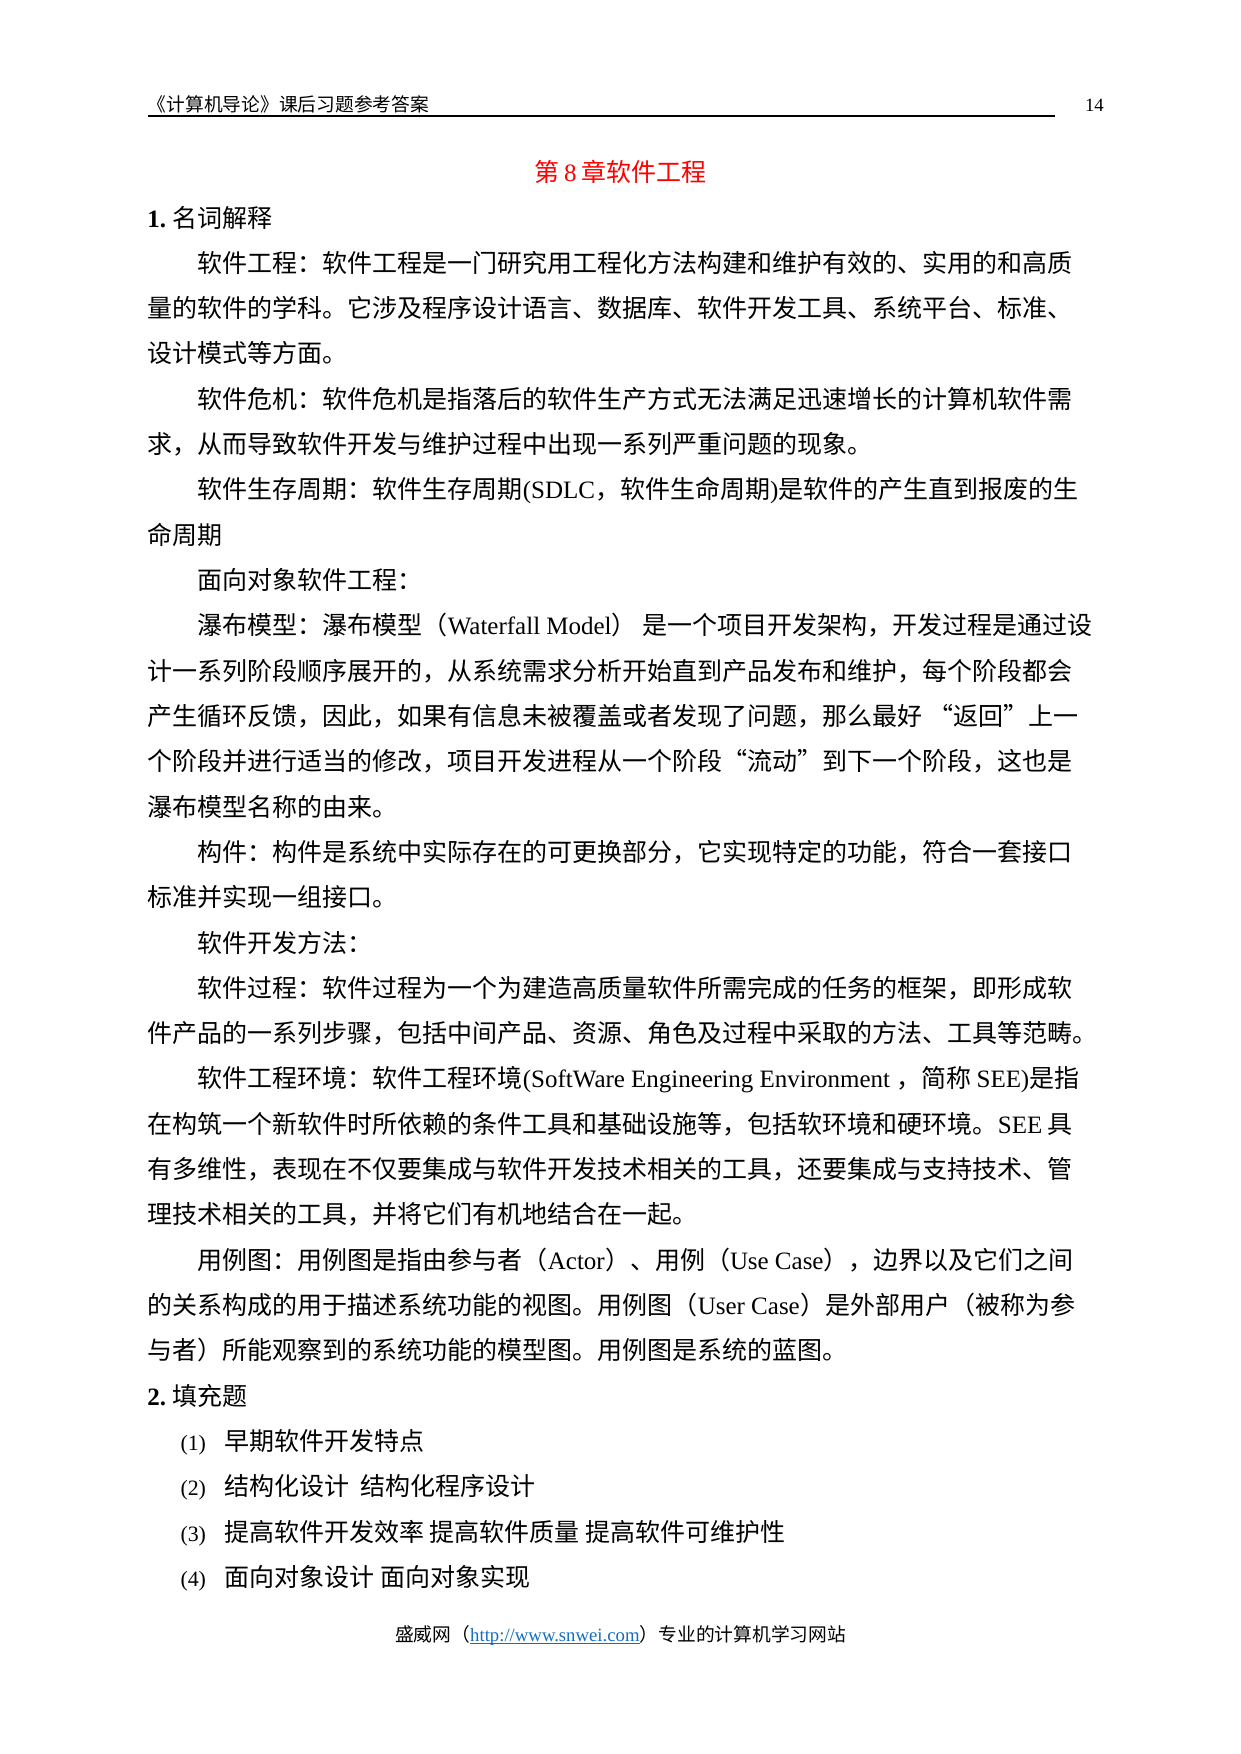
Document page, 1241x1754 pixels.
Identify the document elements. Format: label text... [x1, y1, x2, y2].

text 用例图：用例图是指由参与者（Actor）、用例（Use Case），边界以及它们之间的关系构成的用于描述系统功能的视图。用例图（User Case）是外部用户（被称为参与者）所能观察到的系统功能的模型图。用例图是系统的蓝图。 [148, 1240, 1092, 1367]
subtitle 2. 填充题 [147, 1376, 323, 1412]
text 瀑布模型：瀑布模型（Waterfall Model） 是一个项目开发架构，开发过程是通过设计一系列阶段顺序展开的，从系统需求分析开始直到产品发布和维护，每个阶段都会产生循环反馈，因此，如果有信息未被覆盖或者发现了问题，那么最好 “返回”上一个阶段并进行适当的修改，项目开发进程从一个阶段“流动”到下一个阶段，这也是瀑布模型名称的由来。 [148, 606, 1092, 823]
text 构件：构件是系统中实际存在的可更换部分，它实现特定的功能，符合一套接口标准并实现一组接口。 [148, 832, 1092, 914]
subtitle 第8章软件工程 [148, 153, 1092, 189]
text 软件生存周期：软件生存周期(SDLC，软件生命周期)是软件的产生直到报废的生命周期 [148, 470, 1092, 551]
text 软件开发方法： [148, 923, 1092, 959]
text 软件工程：软件工程是一门研究用工程化方法构建和维护有效的、实用的和高质量的软件的学科。它涉及程序设计语言、数据库、软件开发工具、系统平台、标准、设计模式等方面。 [148, 243, 1092, 370]
text 软件过程：软件过程为一个为建造高质量软件所需完成的任务的框架，即形成软件产品的一系列步骤，包括中间产品、资源、角色及过程中采取的方法、工具等范畴。 [148, 968, 1092, 1050]
text 软件工程环境：软件工程环境(SoftWare Engineering Environment ，简称SEE)是指在构筑一个新软件时所依赖的条件工具和基础设施等，包括软环境和硬环境。SEE具有多维性，表现在不仅要集成与软件开发技术相关的工具，还要集成与支持技术、管理技术相关的工具，并将它们有机地结合在一起。 [148, 1059, 1092, 1231]
list 早期软件开发特点 [180, 1421, 1103, 1458]
text 1. 名词解释 [147, 198, 323, 234]
list 提高软件开发效率 提高软件质量 提高软件可维护性 [180, 1512, 1103, 1548]
list 结构化设计 结构化程序设计 [180, 1467, 1103, 1503]
text 软件危机：软件危机是指落后的软件生产方式无法满足迅速增长的计算机软件需求，从而导致软件开发与维护过程中出现一系列严重问题的现象。 [148, 379, 1092, 461]
text 面向对象软件工程： [148, 561, 1092, 597]
list 面向对象设计 面向对象实现 [180, 1557, 1103, 1594]
